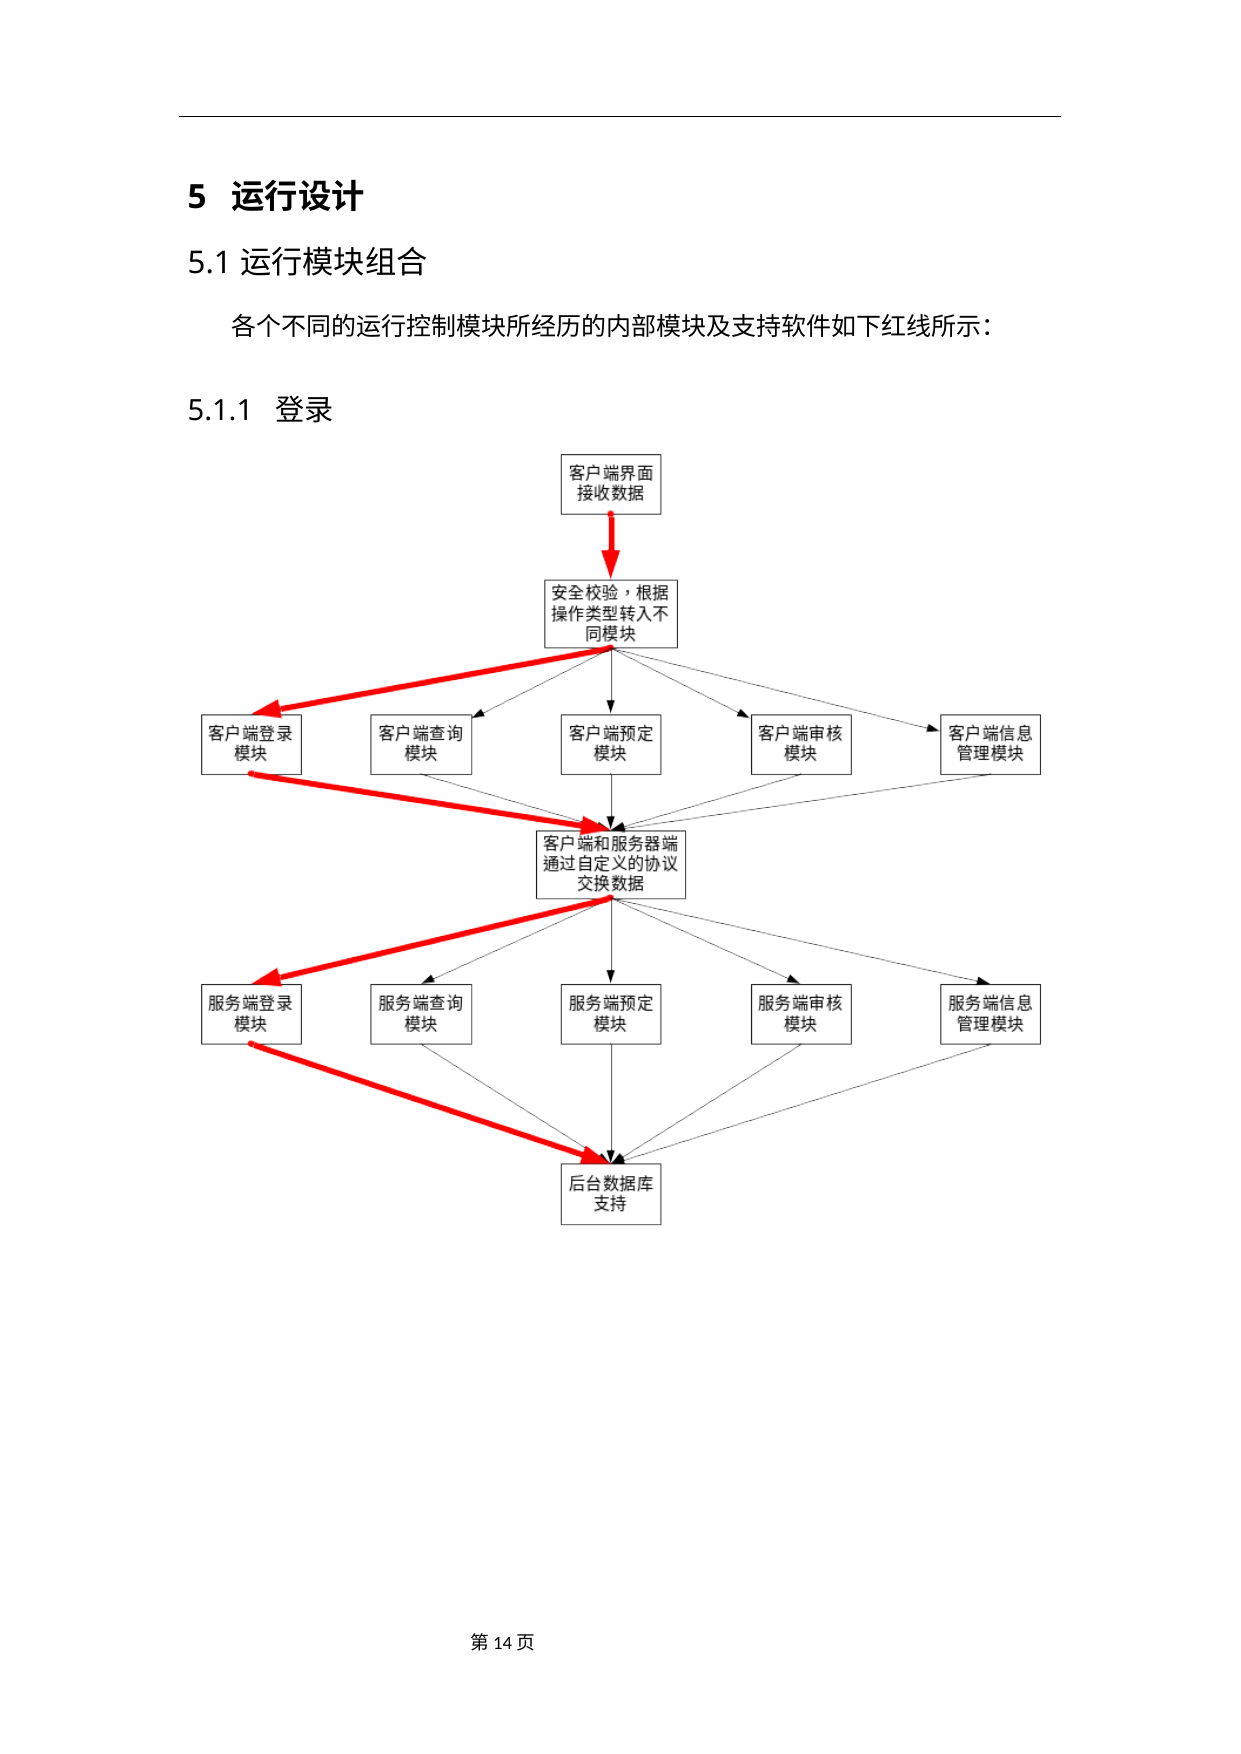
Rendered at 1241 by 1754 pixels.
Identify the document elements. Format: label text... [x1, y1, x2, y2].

text 5.1 运行模块组合 [187, 227, 1053, 292]
text 5.1.1 登录 [187, 375, 1053, 440]
text 各个不同的运行控制模块所经历的内部模块及支持软件如下红线所示： [187, 292, 1053, 357]
list 5 运行设计 [187, 162, 1053, 227]
